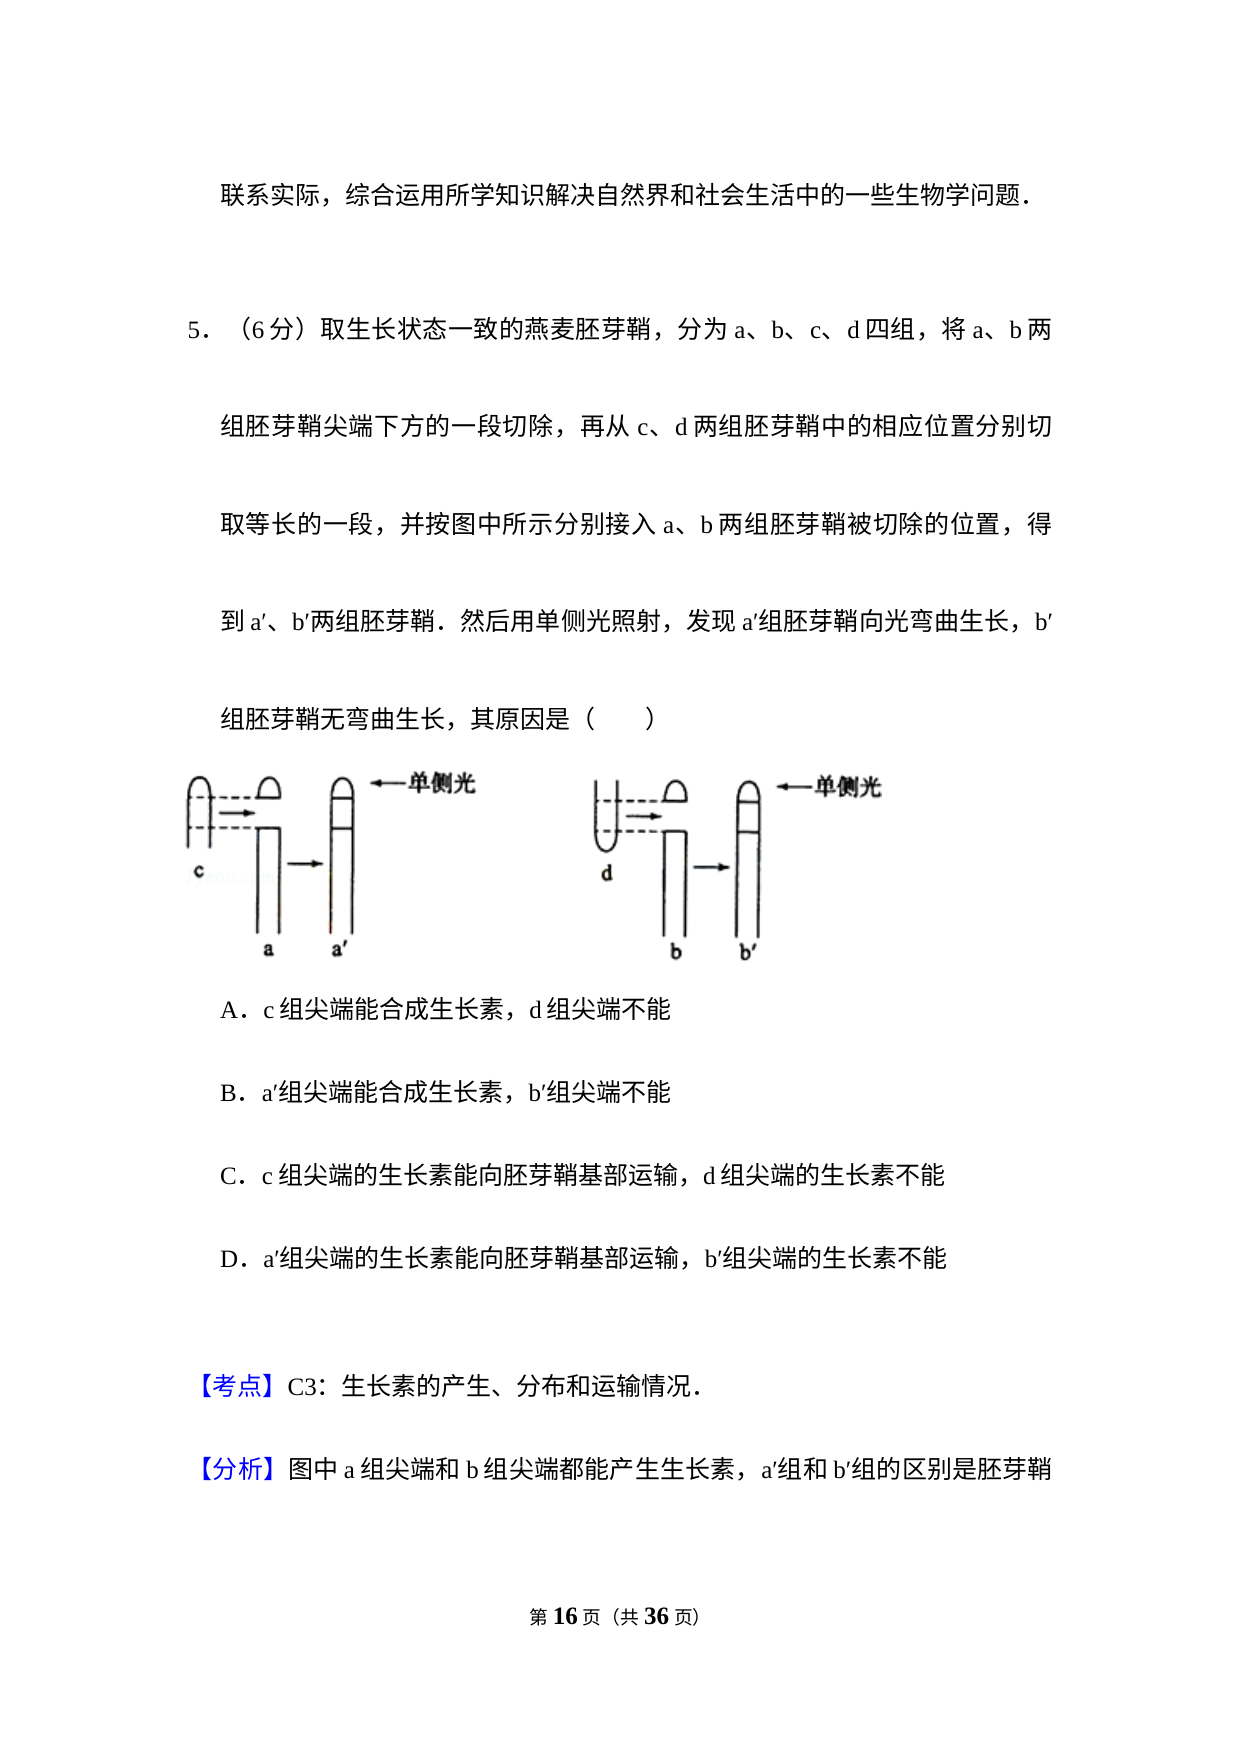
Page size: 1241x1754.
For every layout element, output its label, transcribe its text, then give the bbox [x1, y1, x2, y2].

text 【考点】C3：生长素的产生、分布和运输情况．菁优网版权所有 [187, 1352, 1053, 1417]
text 5．（6分）取生长状态一致的燕麦胚芽鞘，分为a、b、c、d四组，将a、b两组胚芽鞘尖端下方的一段切除，再从c、d两组胚芽鞘中的相应位置分别切取等长的一段，并按图中所示分别接入a、b两组胚芽鞘被切除的位置，得到a′、b′两组胚芽鞘．然后用单侧光照射，发现a′组胚芽鞘向光弯曲生长，b′组胚芽鞘无弯曲生长，其原因是（ ） [187, 295, 1053, 750]
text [187, 1435, 1053, 1500]
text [187, 161, 1053, 226]
text C．c组尖端的生长素能向胚芽鞘基部运输，d组尖端的生长素不能 [187, 1141, 1053, 1206]
text A．c组尖端能合成生长素，d组尖端不能 [187, 975, 1053, 1040]
text B．a′组尖端能合成生长素，b′组尖端不能 [187, 1058, 1053, 1123]
text D．a′组尖端的生长素能向胚芽鞘基部运输，b′组尖端的生长素不能 [187, 1224, 1053, 1289]
picture [183, 767, 882, 962]
